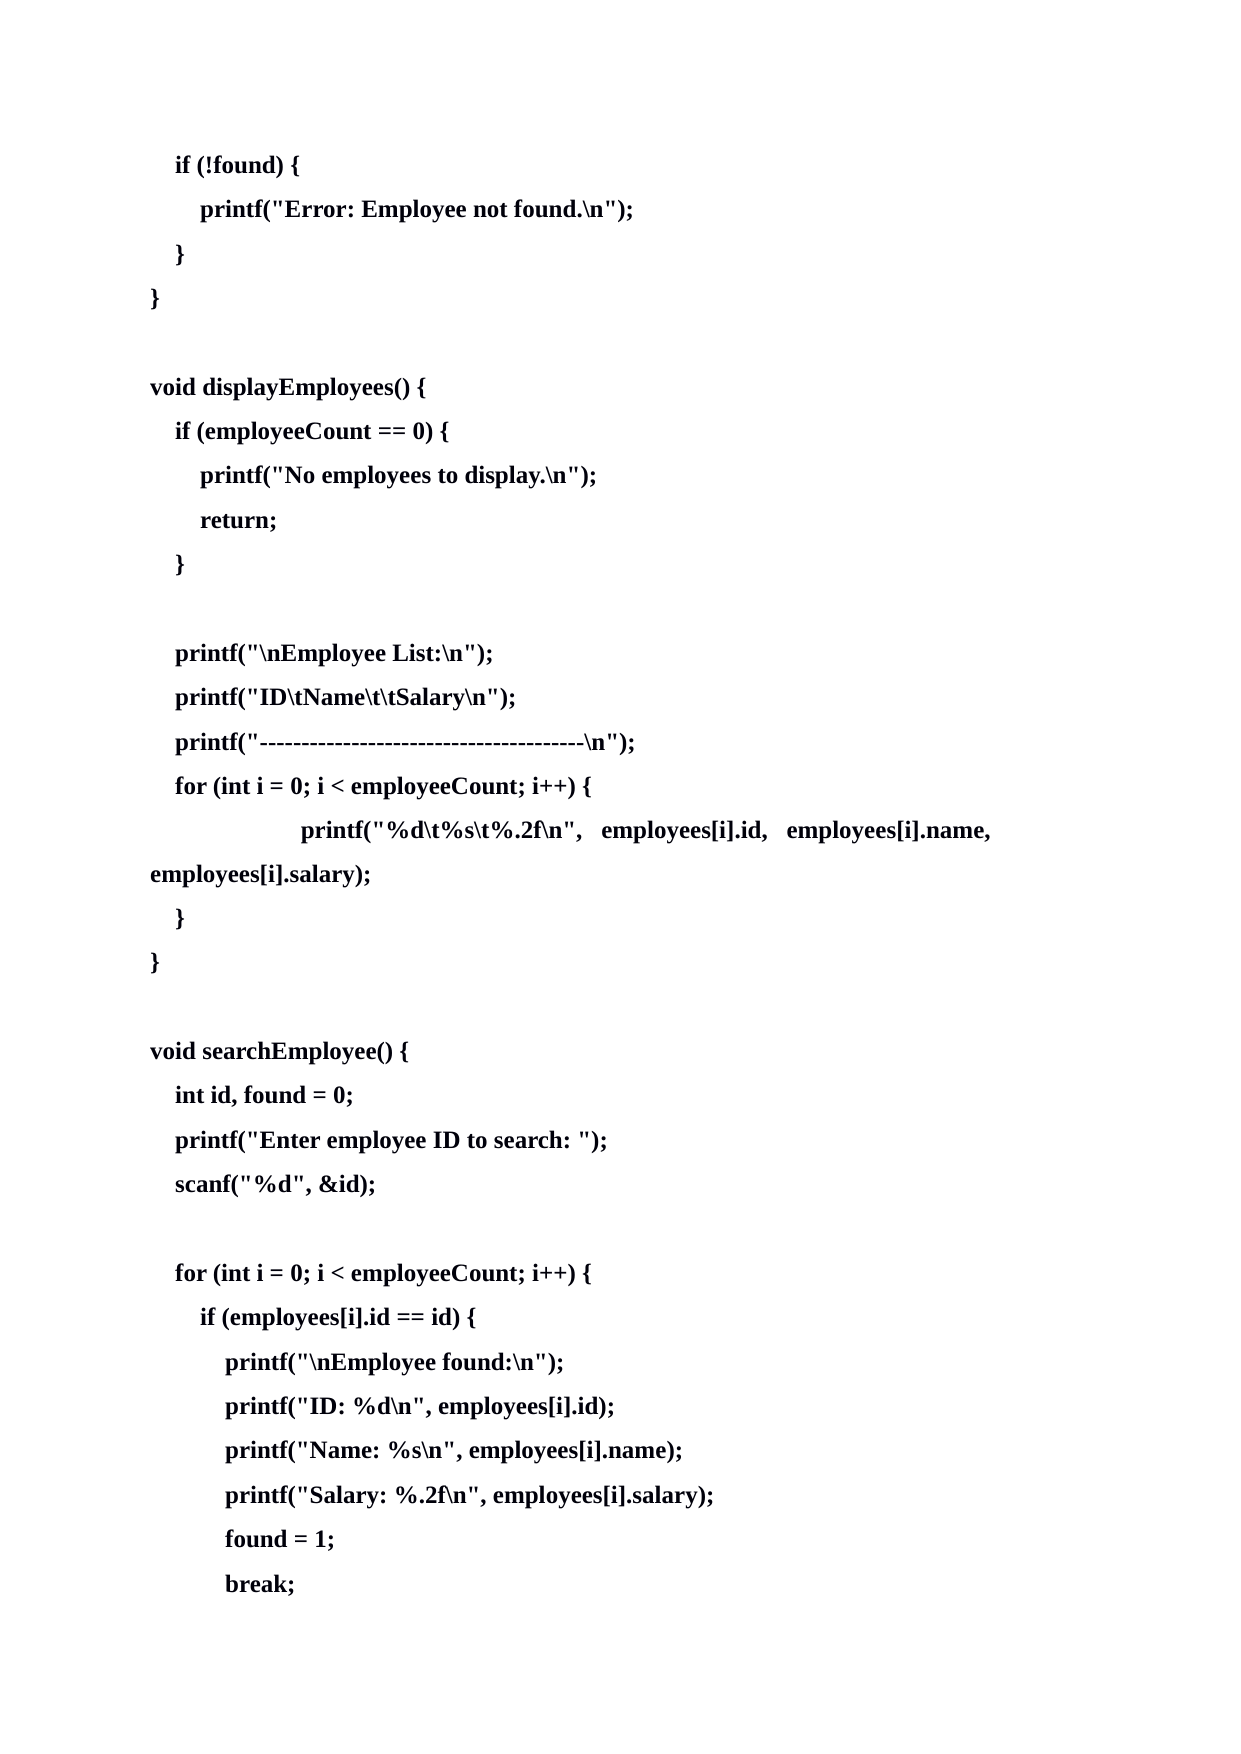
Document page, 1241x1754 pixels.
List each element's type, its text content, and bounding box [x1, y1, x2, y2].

text if (employees[i].id == id) { [150, 1302, 992, 1331]
text void displayEmployees() { [150, 372, 992, 401]
text printf("No employees to display.\n"); [150, 461, 992, 489]
text printf("Error: Employee not found.\n"); [150, 194, 992, 223]
text if (employeeCount == 0) { [150, 416, 992, 445]
text scanf("%d", &id); [150, 1169, 992, 1198]
text printf("\nEmployee found:\n"); [150, 1347, 992, 1376]
text void searchEmployee() { [150, 1036, 992, 1065]
text printf("Salary: %.2f\n", employees[i].salary); [150, 1480, 992, 1509]
text } [150, 903, 992, 932]
text for (int i = 0; i < employeeCount; i++) { [150, 771, 992, 800]
text int id, found = 0; [150, 1081, 992, 1109]
text printf("%d\t%s\t%.2f\n", employees[i].id, employees[i].name, employees[i].salary); [150, 816, 992, 887]
text return; [150, 505, 992, 534]
text printf("ID: %d\n", employees[i].id); [150, 1391, 992, 1420]
text if (!found) { [150, 150, 992, 179]
text printf("Name: %s\n", employees[i].name); [150, 1436, 992, 1464]
text printf("---------------------------------------\n"); [150, 727, 992, 756]
text } [150, 947, 992, 976]
text printf("Enter employee ID to search: "); [150, 1125, 992, 1154]
text for (int i = 0; i < employeeCount; i++) { [150, 1258, 992, 1287]
text found = 1; [150, 1524, 992, 1553]
text break; [150, 1569, 992, 1597]
text } [150, 283, 992, 312]
text printf("ID\tName\t\tSalary\n"); [150, 682, 992, 711]
text printf("\nEmployee List:\n"); [150, 638, 992, 667]
text } [150, 239, 992, 267]
text } [150, 549, 992, 578]
